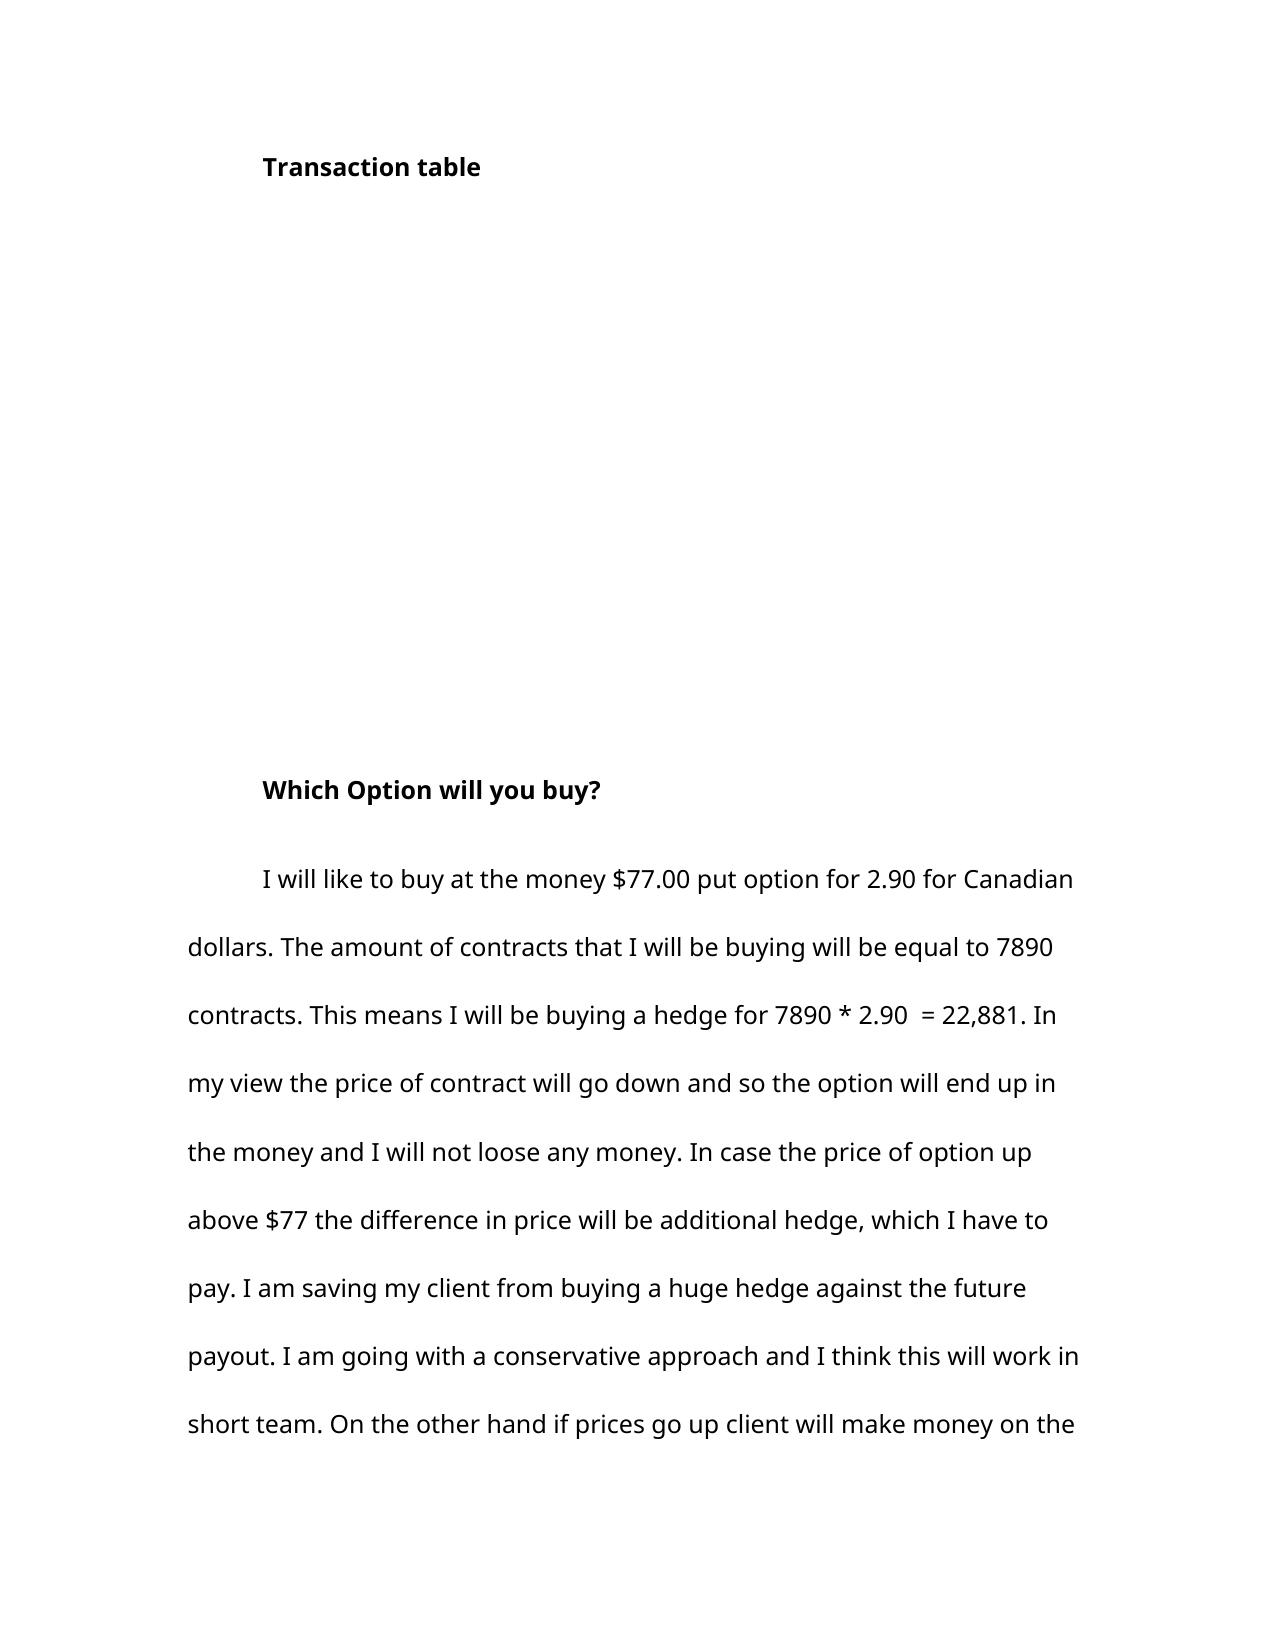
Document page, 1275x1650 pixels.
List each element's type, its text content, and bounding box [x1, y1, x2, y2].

text Which Option will you buy? [187, 773, 1087, 807]
text Transaction table [187, 150, 1087, 184]
